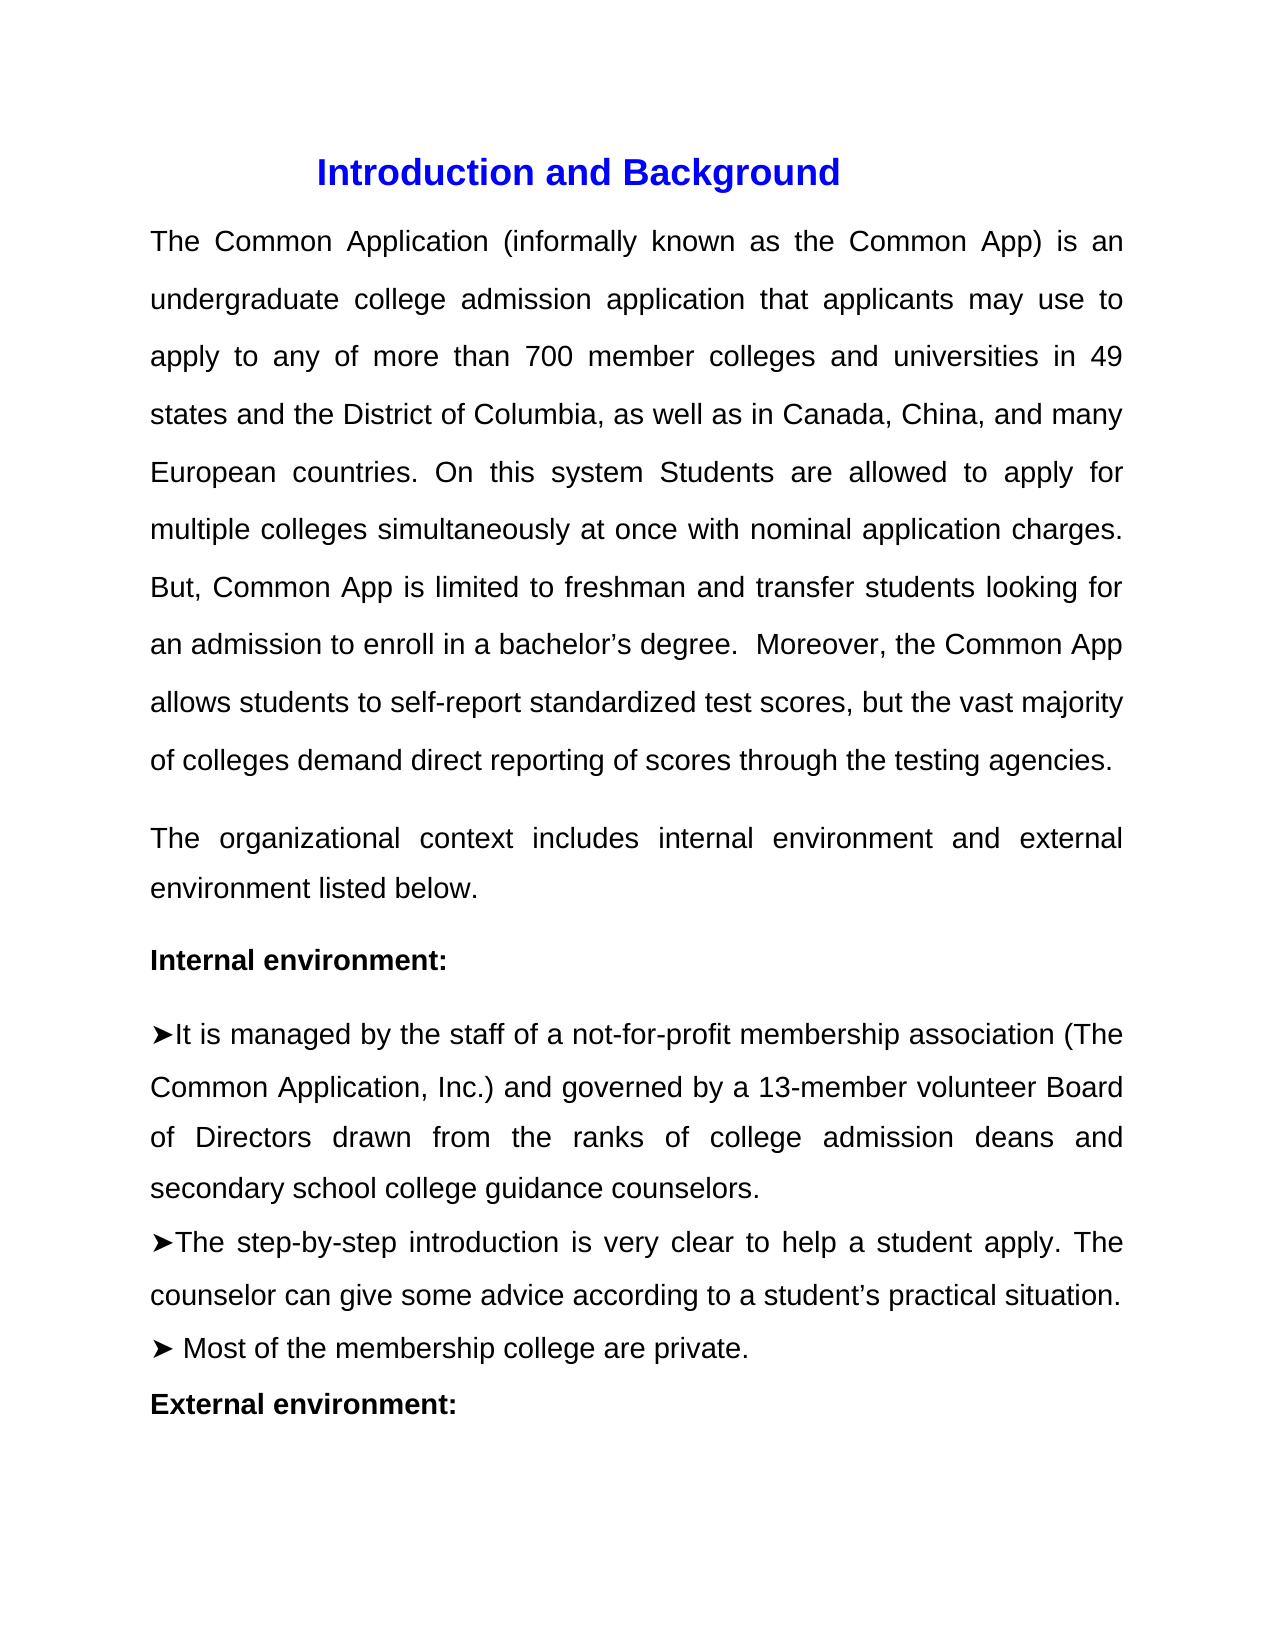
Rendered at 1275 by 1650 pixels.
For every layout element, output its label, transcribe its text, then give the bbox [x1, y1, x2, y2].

text ➤The step-by-step introduction is very clear to help a student apply. The counselor can give some advice according to a student’s practical situation. [150, 1221, 1125, 1311]
text The Common Application (informally known as the Common App) is an undergraduate college admission application that applicants may use to apply to any of more than 700 member colleges and universities in 49 states and the District of Columbia, as well as in Canada, China, and many European countries. On this system Students are allowed to apply for multiple colleges simultaneously at once with nominal application charges. But, Common App is limited to freshman and transfer students looking for an admission to enroll in a bachelor’s degree. Moreover, the Common App allows students to self-report standardized test scores, but the vast majority of colleges demand direct reporting of scores through the testing agencies. [150, 224, 1125, 776]
text Introduction and Background [150, 150, 1125, 193]
text Internal environment: [150, 942, 1125, 976]
text The organizational context includes internal environment and external environment listed below. [150, 821, 1125, 905]
text ➤ Most of the membership college are private. [150, 1328, 1125, 1367]
text External environment: [150, 1387, 1125, 1421]
text ➤It is managed by the staff of a not-for-profit membership association (The Common Application, Inc.) and governed by a 13-member volunteer Board of Directors drawn from the ranks of college admission deans and secondary school college guidance counselors. [150, 1014, 1125, 1204]
